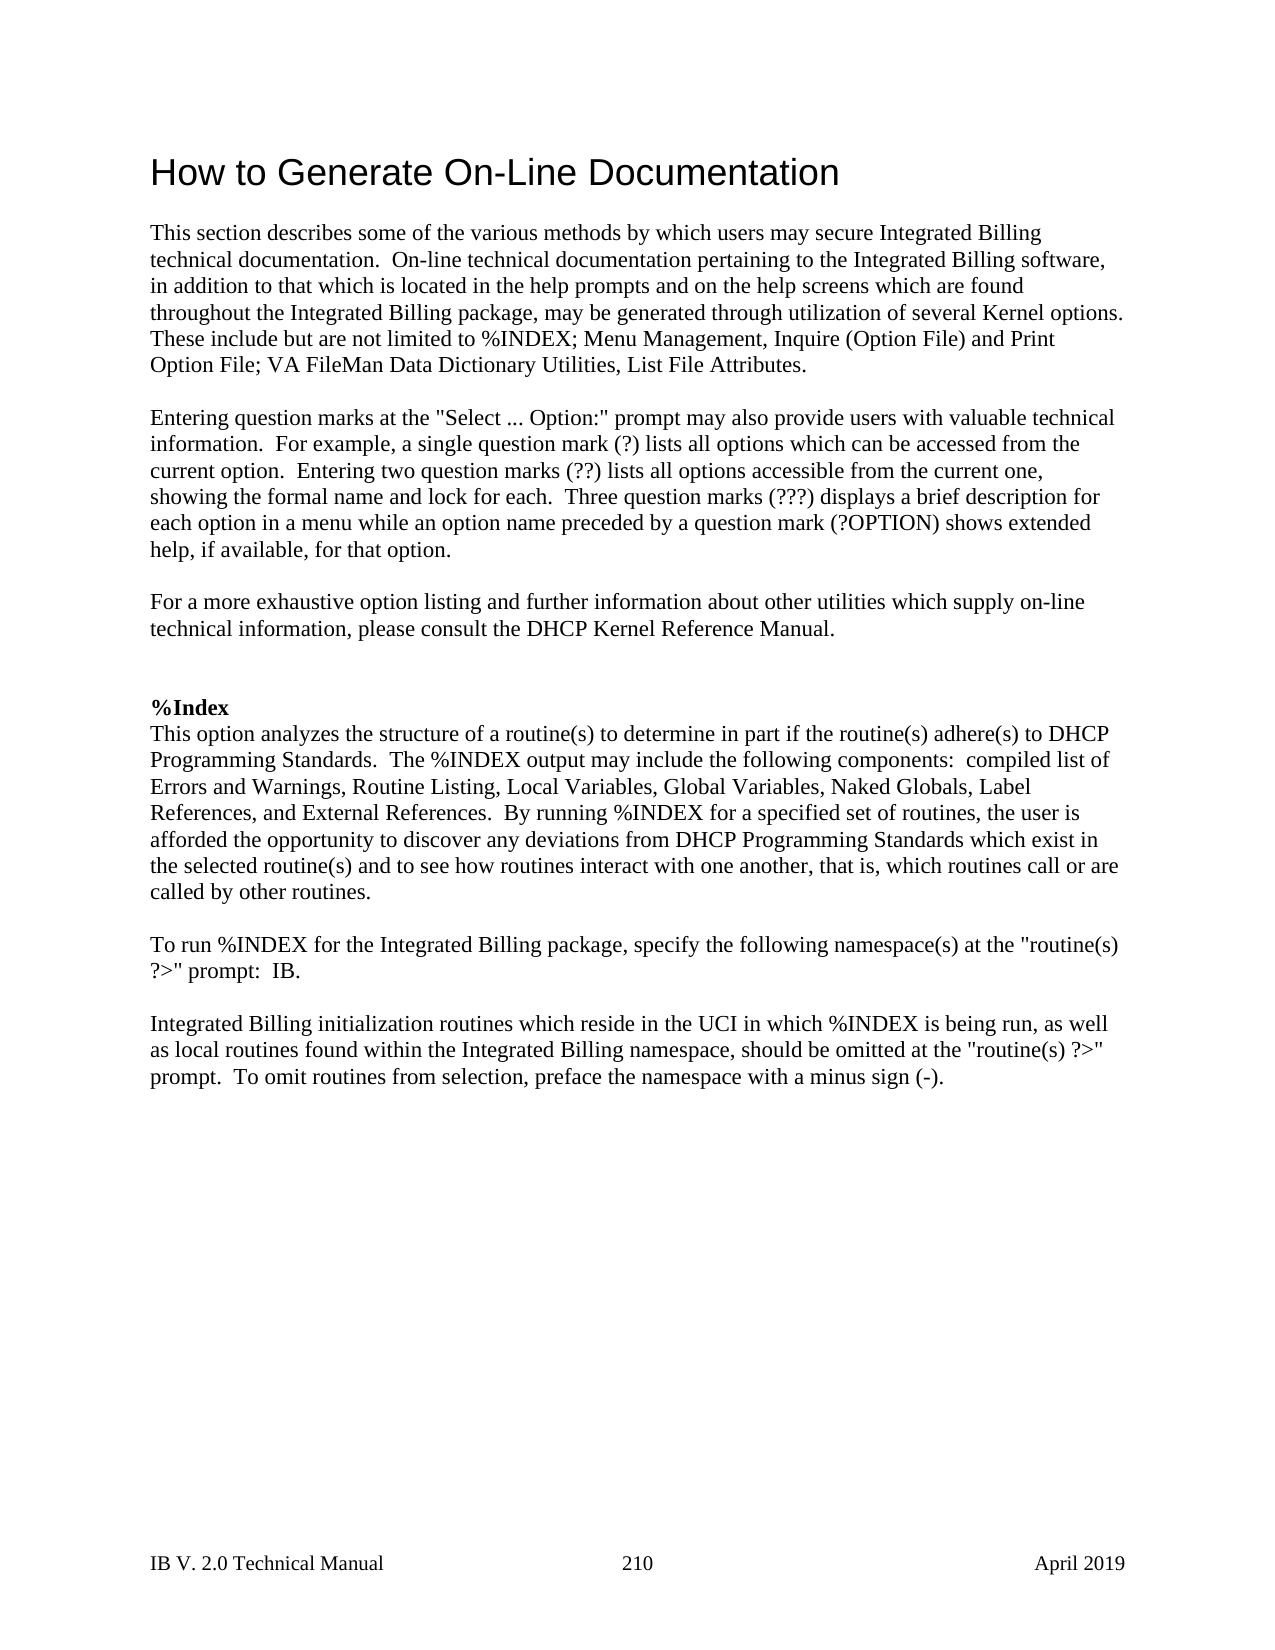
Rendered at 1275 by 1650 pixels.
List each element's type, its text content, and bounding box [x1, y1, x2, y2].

text Integrated Billing initialization routines which reside in the UCI in which %INDEX is being run, as well as local routines found within the Integrated Billing namespace, should be omitted at the "routine(s) ?>" prompt. To omit routines from selection, preface the namespace with a minus sign (-).Inquire (Option File) [150, 1010, 1125, 1089]
text To run %INDEX for the Integrated Billing package, specify the following namespace(s) at the "routine(s) ?>" prompt: IB. [150, 931, 1125, 984]
text For a more exhaustive option listing and further information about other utilities which supply on-line technical information, please consult the DHCP Kernel Reference Manual. [150, 588, 1125, 641]
text %Index [150, 694, 1125, 720]
text This section describes some of the various methods by which users may secure Integrated Billing technical documentation. On-line technical documentation pertaining to the Integrated Billing software, in addition to that which is located in the help prompts and on the help screens which are found throughout the Integrated Billing package, may be generated through utilization of several Kernel options. These include but are not limited to %INDEX; Menu Management, Inquire (Option File) and Print Option File; VA FileMan Data Dictionary Utilities, List File Attributes. [150, 219, 1125, 378]
text Entering question marks at the "Select ... Option:" prompt may also provide users with valuable technical information. For example, a single question mark (?) lists all options which can be accessed from the current option. Entering two question marks (??) lists all options accessible from the current one, showing the formal name and lock for each. Three question marks (???) displays a brief description for each option in a menu while an option name preceded by a question mark (?OPTION) shows extended help, if available, for that option. [150, 404, 1125, 562]
text This option analyzes the structure of a routine(s) to determine in part if the routine(s) adhere(s) to DHCP Programming Standards. The %INDEX output may include the following components: compiled list of Errors and Warnings, Routine Listing, Local Variables, Global Variables, Naked Globals, Label References, and External References. By running %INDEX for a specified set of routines, the user is afforded the opportunity to discover any deviations from DHCP Programming Standards which exist in the selected routine(s) and to see how routines interact with one another, that is, which routines call or are called by other routines. [150, 720, 1125, 905]
subtitle How to Generate On-Line Documentation [150, 150, 1125, 193]
